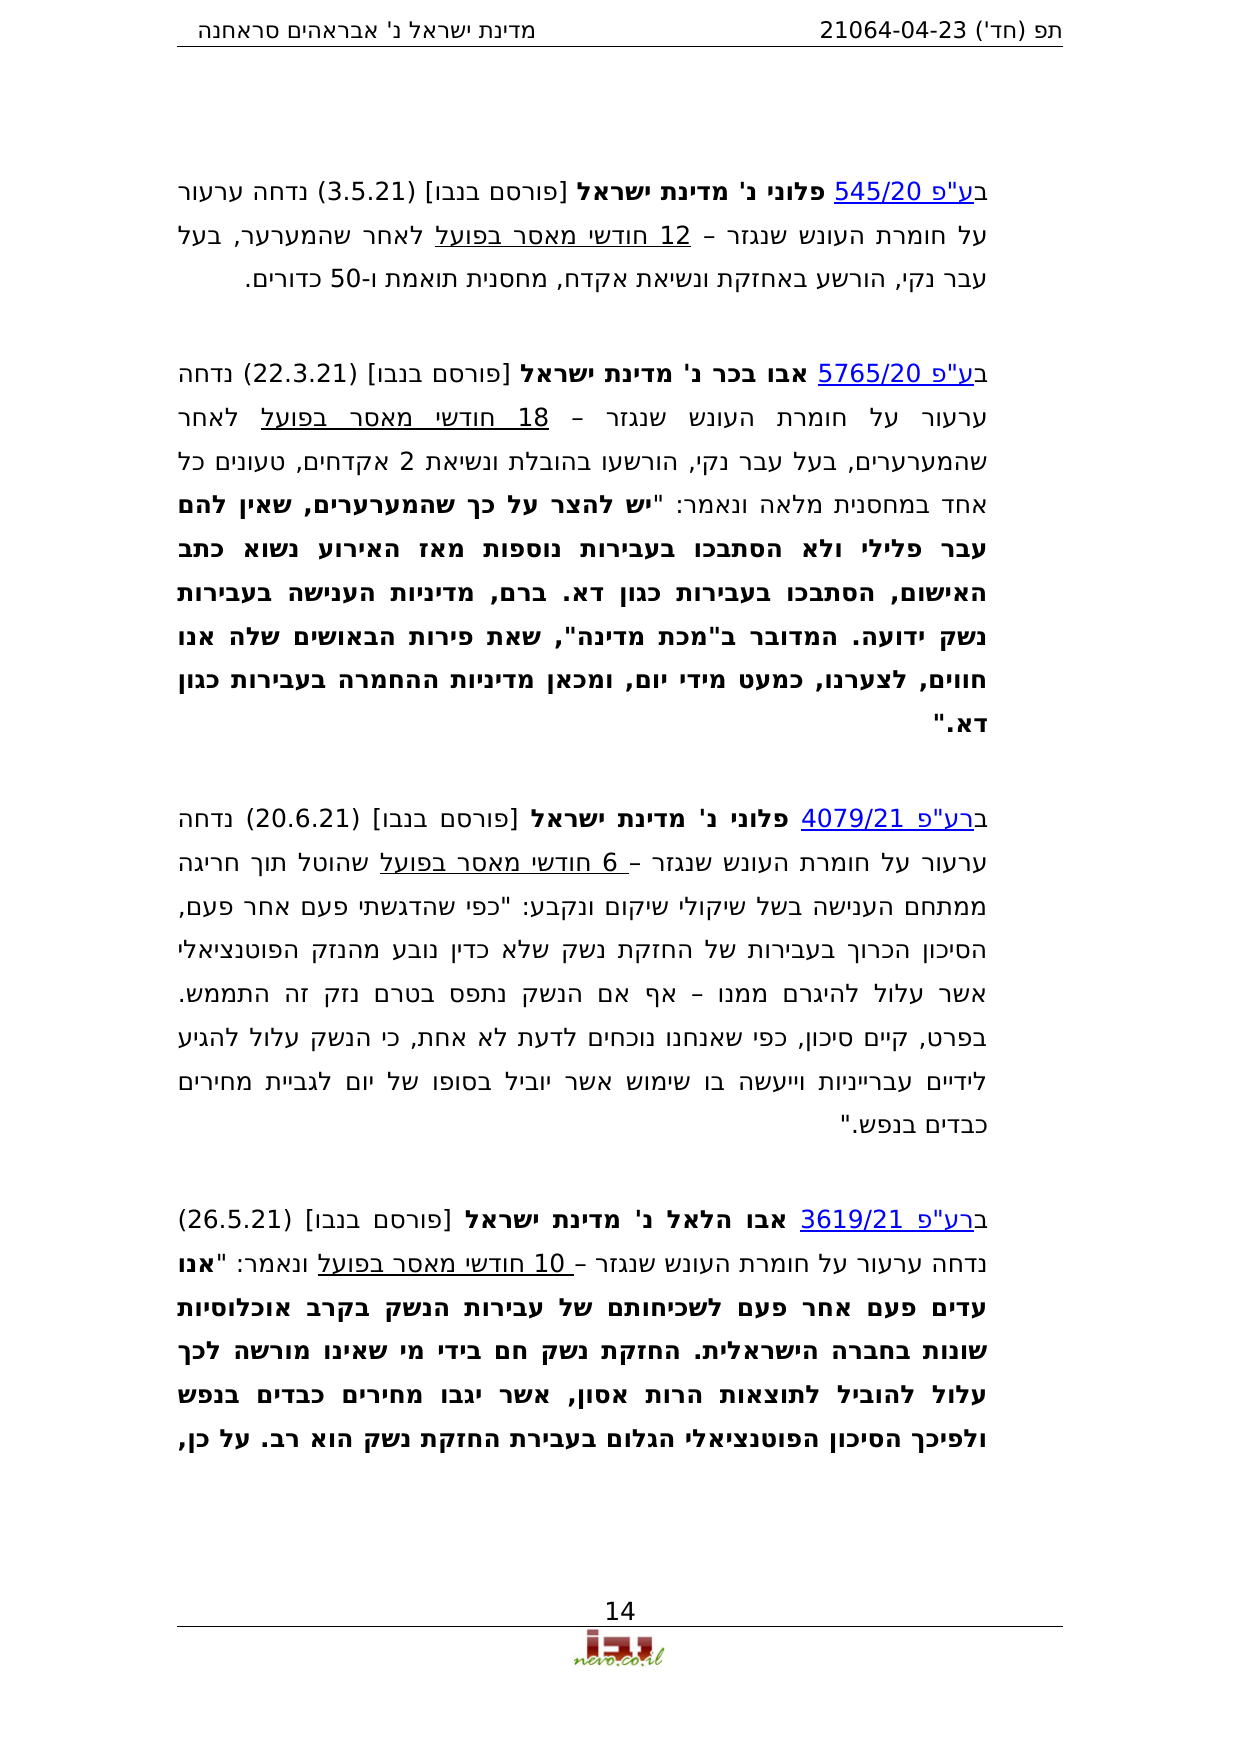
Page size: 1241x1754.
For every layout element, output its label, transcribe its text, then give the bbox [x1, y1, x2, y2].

text ברע"פ 4079/21 פלוני נ' מדינת ישראל [פורסם בנבו] (20.6.21) נדחה ערעור על חומרת העונש שנגזר – 6 חודשי מאסר בפועל שהוטל תוך חריגה ממתחם הענישה בשל שיקולי שיקום ונקבע: "כפי שהדגשתי פעם אחר פעם, הסיכון הכרוך בעבירות של החזקת נשק שלא כדין נובע מהנזק הפוטנציאלי אשר עלול להיגרם ממנו – אף אם הנשק נתפס בטרם נזק זה התממש. בפרט, קיים סיכון, כפי שאנחנו נוכחים לדעת לא אחת, כי הנשק עלול להגיע לידיים עברייניות וייעשה בו שימוש אשר יוביל בסופו של יום לגביית מחירים כבדים בנפש." [177, 804, 988, 1140]
picture [574, 1629, 666, 1667]
text בע"פ 545/20 פלוני נ' מדינת ישראל [פורסם בנבו] (3.5.21) נדחה ערעור על חומרת העונש שנגזר – 12 חודשי מאסר בפועל לאחר שהמערער, בעל עבר נקי, הורשע באחזקת ונשיאת אקדח, מחסנית תואמת ו-50 כדורים. [177, 177, 988, 294]
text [177, 1205, 988, 1453]
text בע"פ 5765/20 אבו בכר נ' מדינת ישראל [פורסם בנבו] (22.3.21) נדחה ערעור על חומרת העונש שנגזר – 18 חודשי מאסר בפועל לאחר שהמערערים, בעל עבר נקי, הורשעו בהובלת ונשיאת 2 אקדחים, טעונים כל אחד במחסנית מלאה ונאמר: "יש להצר על כך שהמערערים, שאין להם עבר פלילי ולא הסתבכו בעבירות נוספות מאז האירוע נשוא כתב האישום, הסתבכו בעבירות כגון דא. ברם, מדיניות הענישה בעבירות נשק ידועה. המדובר ב"מכת מדינה", שאת פירות הבאושים שלה אנו חווים, לצערנו, כמעט מידי יום, ומכאן מדיניות ההחמרה בעבירות כגון דא." [177, 359, 988, 739]
